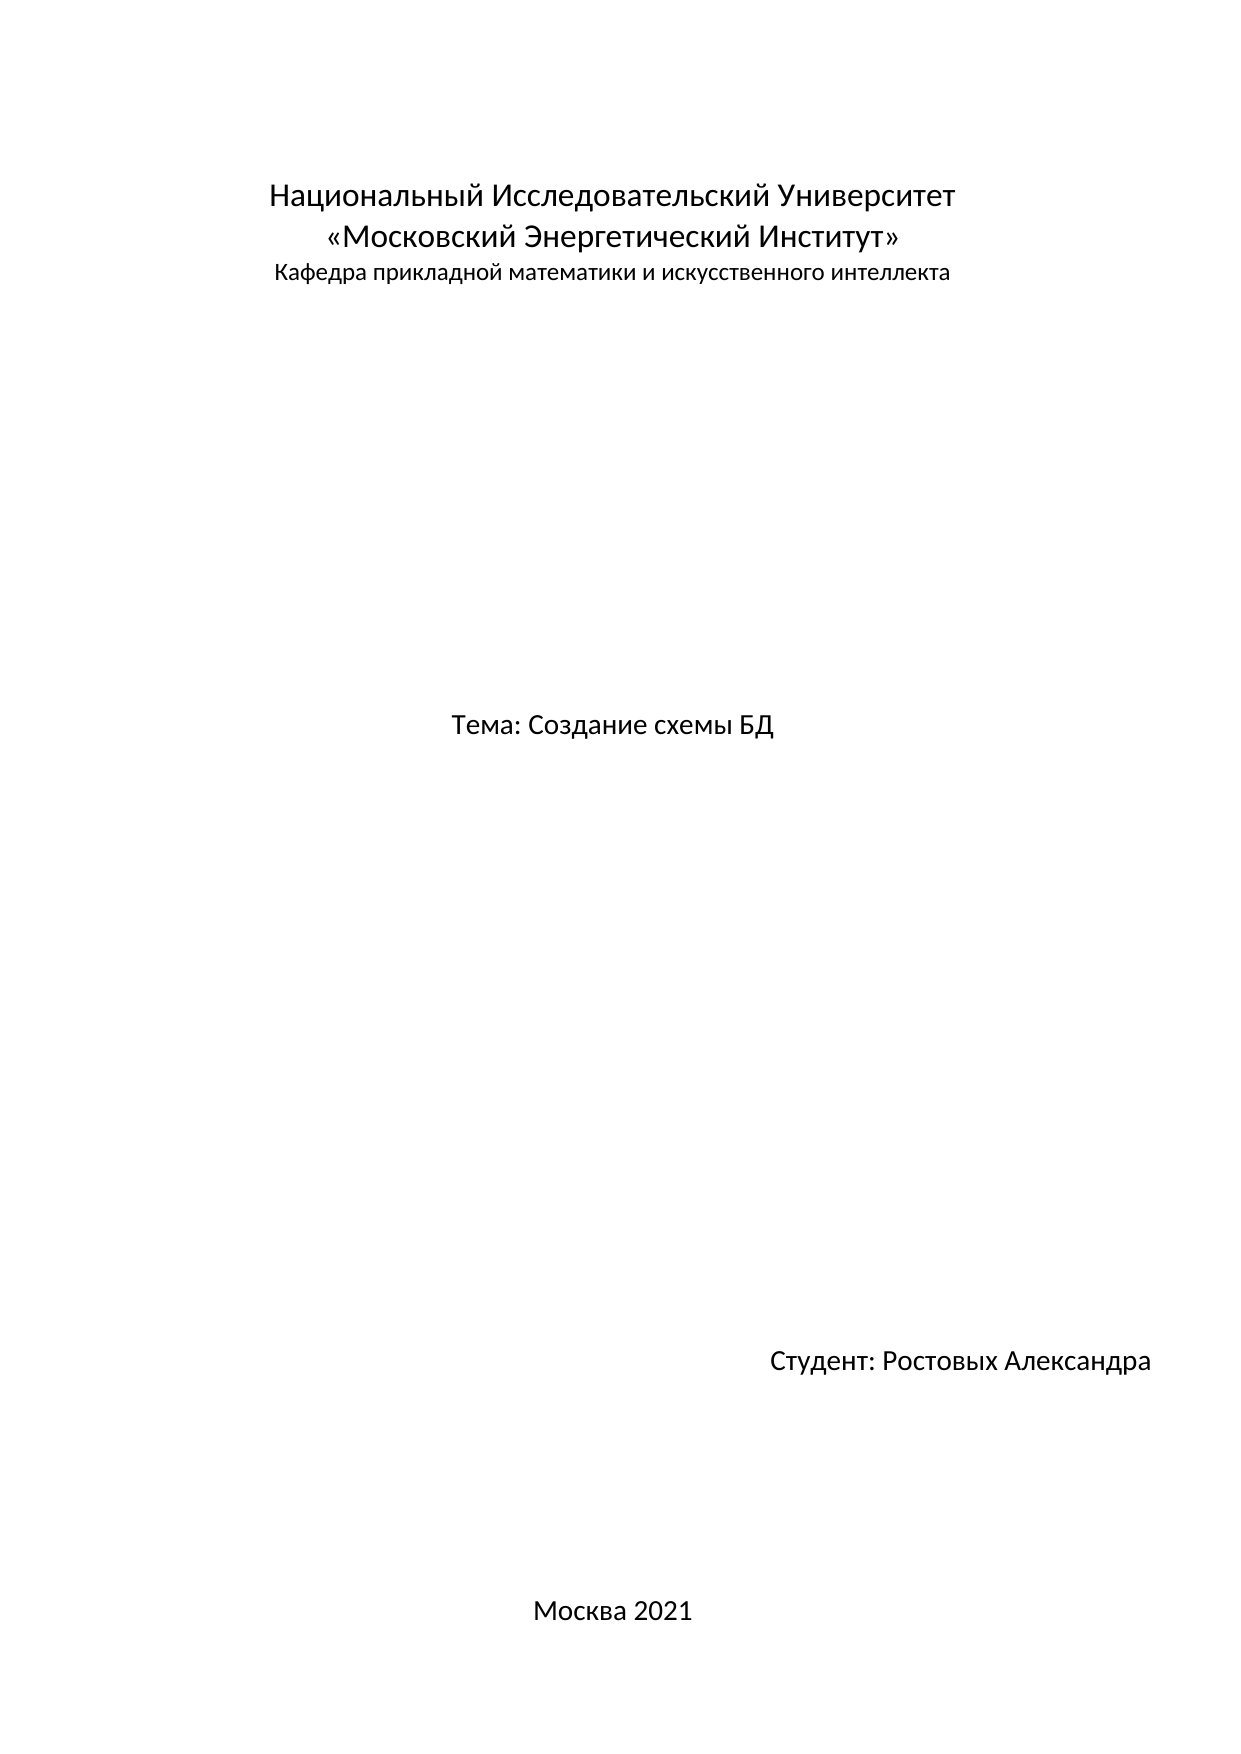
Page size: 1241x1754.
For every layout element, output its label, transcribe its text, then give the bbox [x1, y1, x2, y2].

text Студент: Ростовых Александра [74, 1342, 1152, 1378]
text «Московский Энергетический Институт» [74, 215, 1152, 256]
text Тема: Создание схемы БД [74, 706, 1152, 742]
text Москва 2021 [74, 1592, 1152, 1627]
text Национальный Исследовательский Университет [74, 174, 1152, 215]
text Кафедра прикладной математики и искусственного интеллекта [74, 256, 1152, 286]
